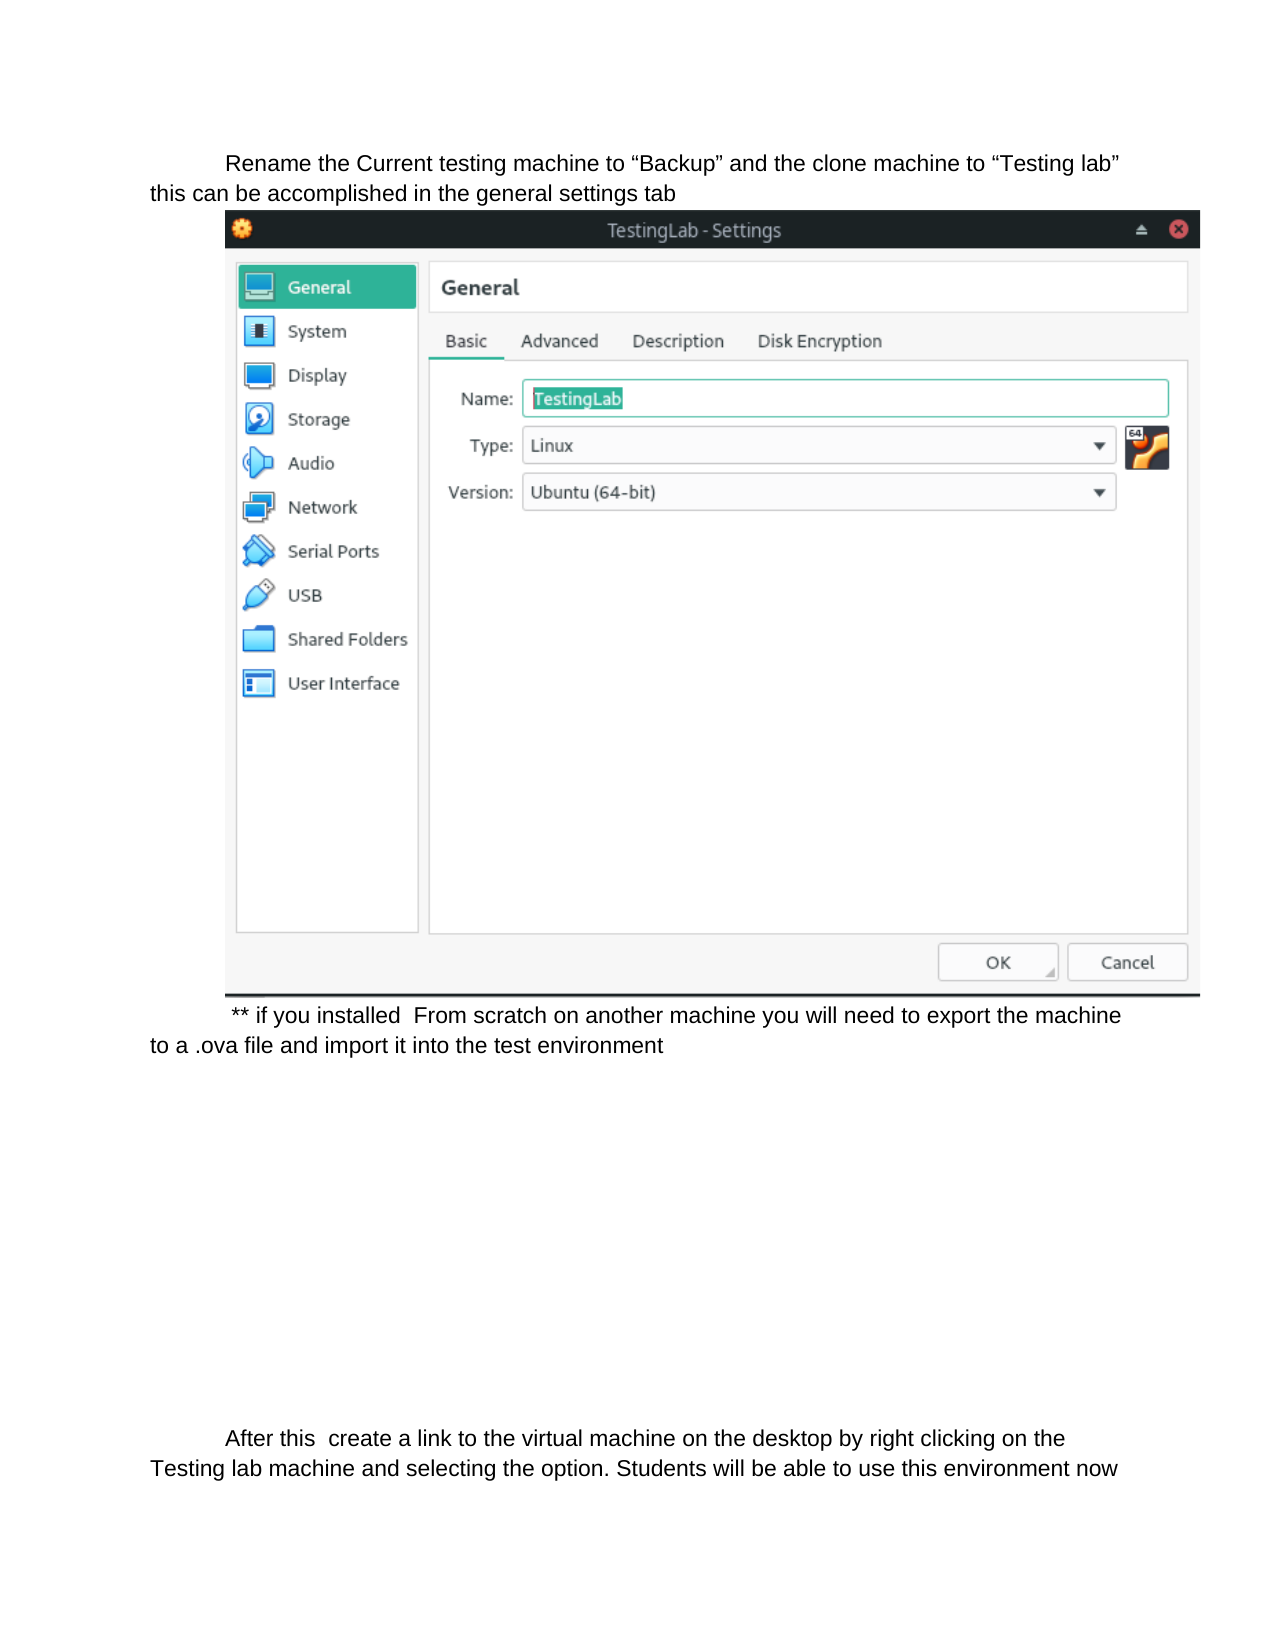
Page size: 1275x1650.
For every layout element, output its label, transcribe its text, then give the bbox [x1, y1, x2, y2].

text ** if you installed From scratch on another machine you will need to export the machine to a .ova file and import it into the test environment [150, 1002, 1125, 1058]
picture [225, 210, 1200, 998]
text After this create a link to the virtual machine on the desktop by right clicking on the Testing lab machine and selecting the option. Students will be able to use this environment now [150, 1425, 1125, 1481]
text Rename the Current testing machine to “Backup” and the clone machine to “Testing lab” this can be accomplished in the general settings tab [150, 150, 1125, 207]
